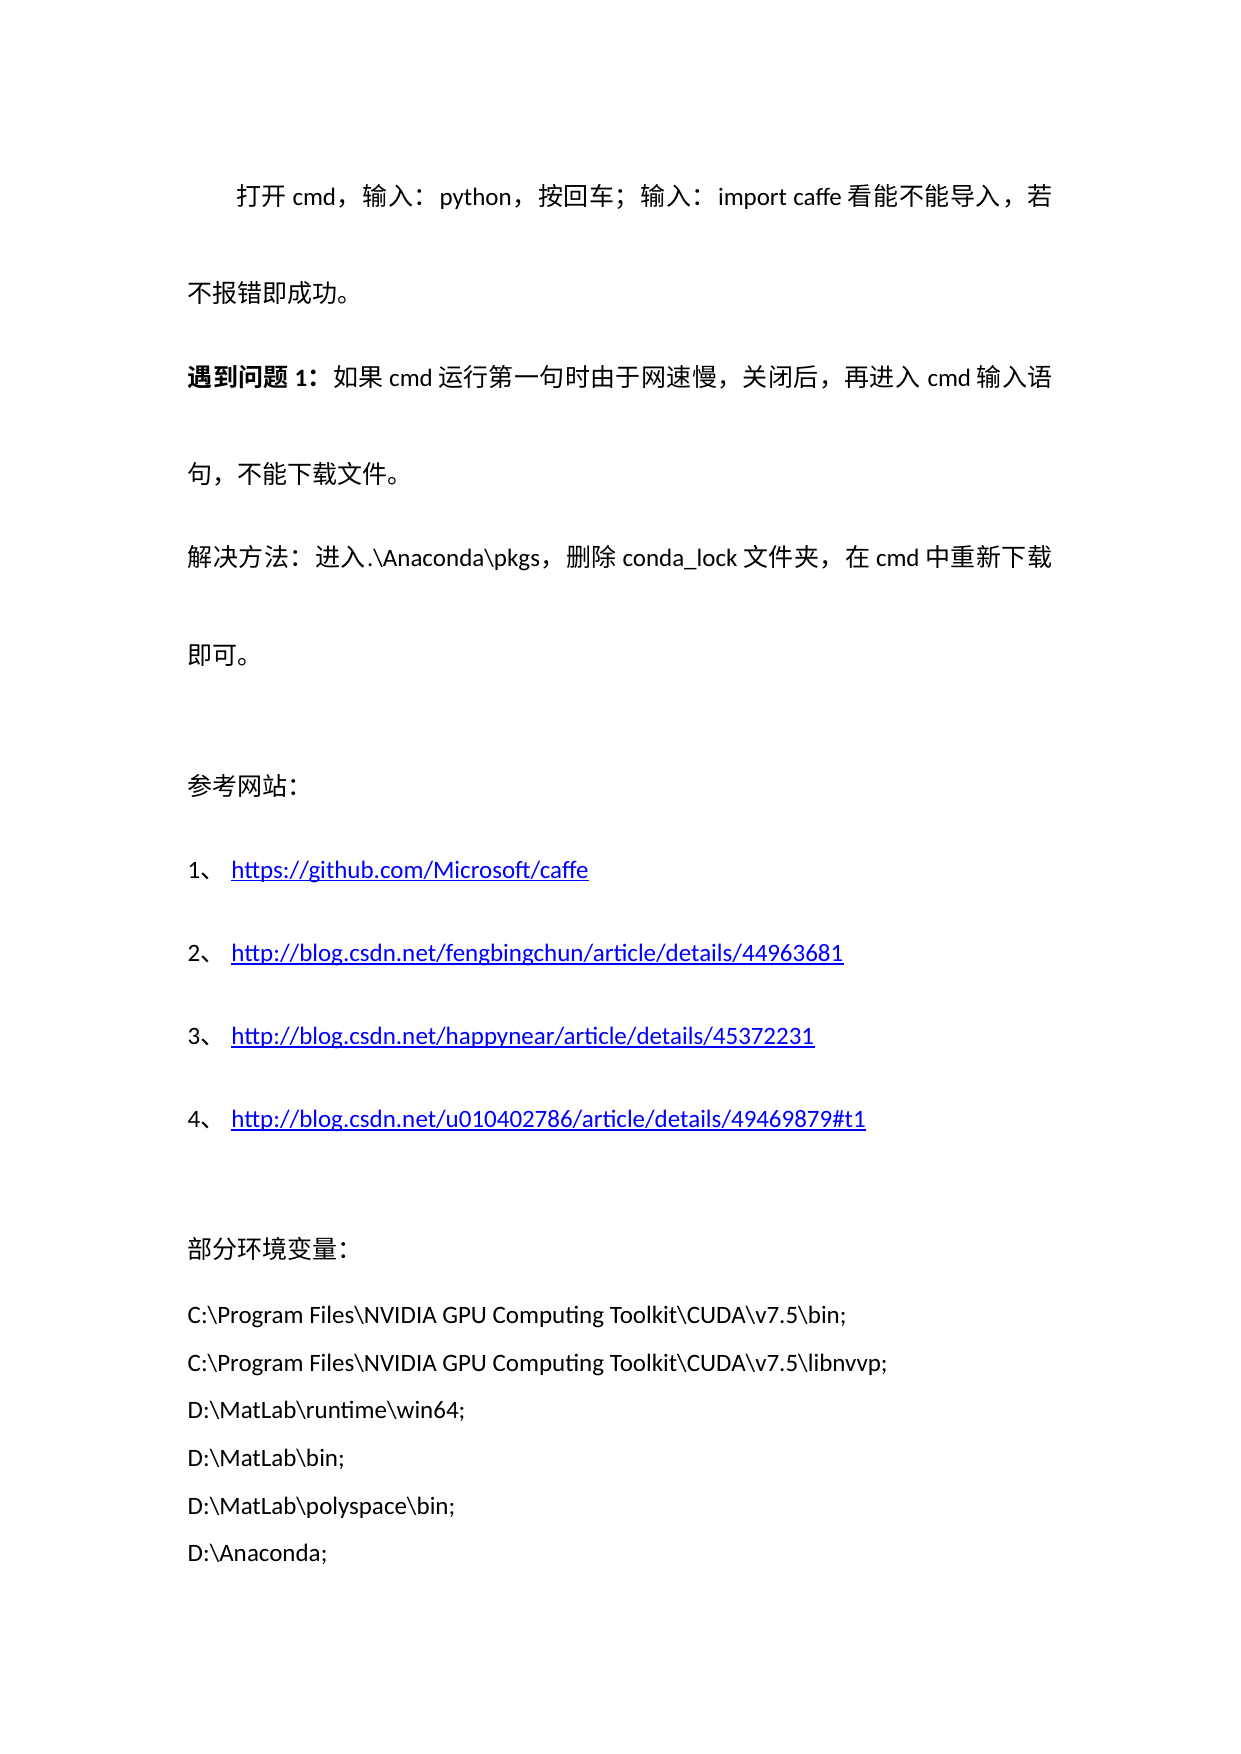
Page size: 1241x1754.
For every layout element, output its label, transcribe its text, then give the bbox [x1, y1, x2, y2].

text D:\MatLab\polyspace\bin; [187, 1489, 1053, 1521]
text C:\Program Files\NVIDIA GPU Computing Toolkit\CUDA\v7.5\libnvvp; [187, 1346, 1053, 1378]
text D:\MatLab\runtime\win64; [187, 1393, 1053, 1426]
text 部分环境变量： [187, 1215, 1053, 1280]
text 参考网站： [187, 752, 1053, 817]
list http://blog.csdn.net/happynear/article/details/45372231 [187, 1001, 1053, 1066]
list http://blog.csdn.net/u010402786/article/details/49469879#t1 [187, 1084, 1053, 1149]
text C:\Program Files\NVIDIA GPU Computing Toolkit\CUDA\v7.5\bin; [187, 1298, 1053, 1331]
text 解决方法：进入.\Anaconda\pkgs，删除conda_lock文件夹，在cmd中重新下载即可。 [187, 523, 1053, 686]
list http://blog.csdn.net/fengbingchun/article/details/44963681 [187, 918, 1053, 983]
text 遇到问题1：如果cmd运行第一句时由于网速慢，关闭后，再进入cmd输入语句，不能下载文件。 [187, 343, 1053, 505]
list https://github.com/Microsoft/caffe [187, 835, 1053, 900]
text 打开cmd，输入：python，按回车；输入：import caffe看能不能导入，若不报错即成功。 [187, 162, 1053, 324]
text D:\MatLab\bin; [187, 1441, 1053, 1474]
text D:\Anaconda; [187, 1537, 1053, 1569]
